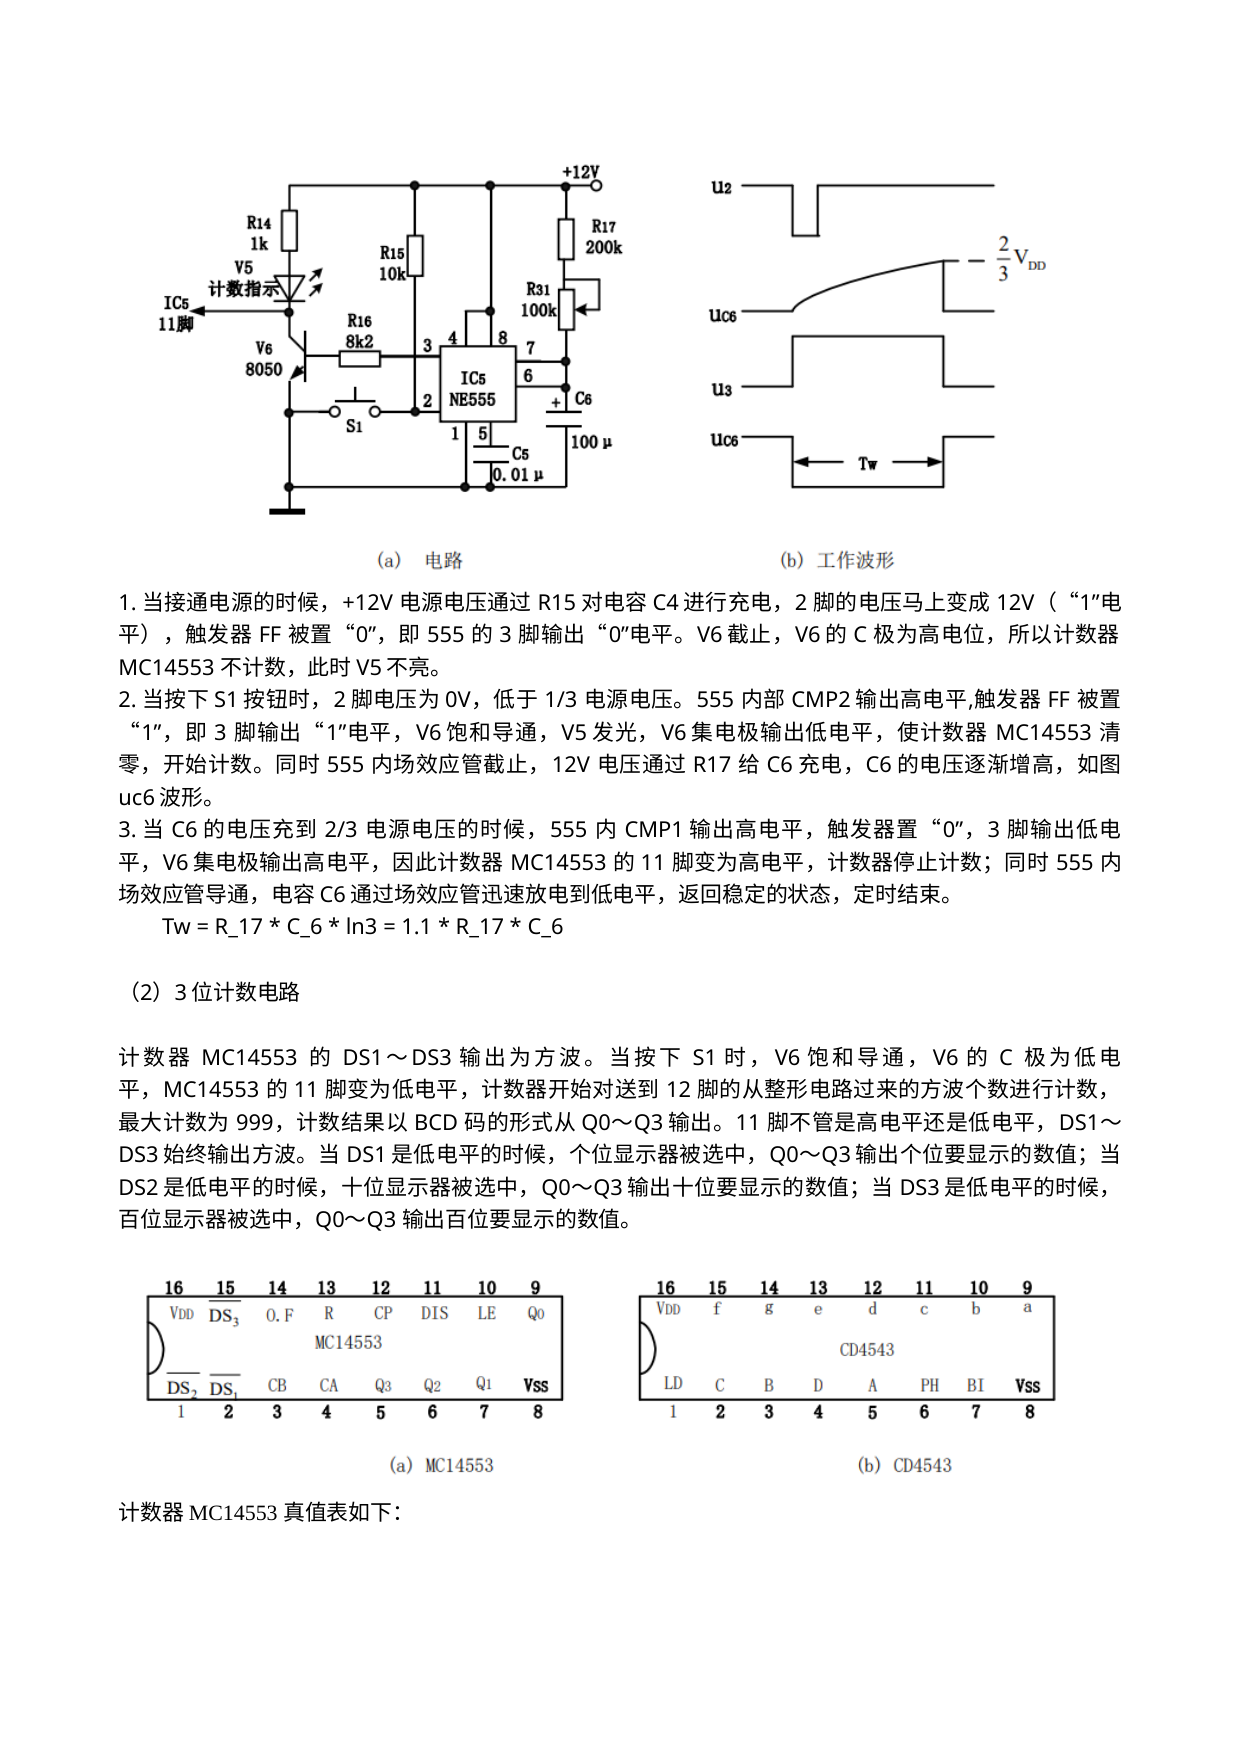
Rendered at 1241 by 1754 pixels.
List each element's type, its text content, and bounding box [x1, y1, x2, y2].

list 计数器 MC14553 的 DS1～DS3输出为方波。当按下 S1时，V6饱和导通，V6的 C 极为低电平，MC14553 的 11 脚变为低电平，计数器开始对送到 12 脚的从整形电路过来的方波个数进行计数，最大计数为 999，计数结果以 BCD 码的形式从Q0～Q3输出。11 脚不管是高电平还是低电平，DS1～DS3始终输出方波。当 DS1是低电平的时候，个位显示器被选中，Q0～Q3输出个位要显示的数值；当 DS2是低电平的时候，十位显示器被选中，Q0～Q3输出十位要显示的数值；当 DS3是低电平的时候，百位显示器被选中，Q0～Q3 输出百位要显示的数值。 [118, 1039, 1122, 1234]
list 当 C6的电压充到 2/3 电源电压的时候，555 内 CMP1输出高电平，触发器置“0”，3 脚输出低电平，V6集电极输出高电平，因此计数器 MC14553 的 11 脚变为高电平，计数器停止计数；同时 555 内场效应管导通，电容C6通过场效应管迅速放电到低电平，返回稳定的状态，定时结束。 [118, 812, 1122, 909]
list 3位计数电路 [118, 974, 1122, 1007]
list 计数器 MC14553 真值表如下： [118, 1494, 1122, 1527]
picture [118, 129, 1122, 578]
picture [118, 1234, 1122, 1484]
list 当接通电源的时候，+12V 电源电压通过 R15对电容 C4进行充电，2 脚的电压马上变成 12V（“1”电平），触发器 FF 被置“0”，即 555 的 3 脚输出“0”电平。V6截止，V6的 C 极为高电位，所以计数器 MC14553 不计数，此时 V5不亮。 [118, 584, 1122, 682]
list 当按下S1按钮时，2脚电压为0V，低于 1/3 电源电压。555 内部 CMP2输出高电平,触发器 FF 被置“1”，即 3 脚输出“1”电平，V6饱和导通，V5发光，V6集电极输出低电平，使计数器 MC14553 清零，开始计数。同时 555 内场效应管截止，12V 电压通过 R17 给 C6充电，C6的电压逐渐增高，如图uc6波形。 [118, 682, 1122, 812]
list Tw = R_17 * C_6 * ln3 = 1.1 * R_17 * C_6 [118, 909, 1122, 942]
